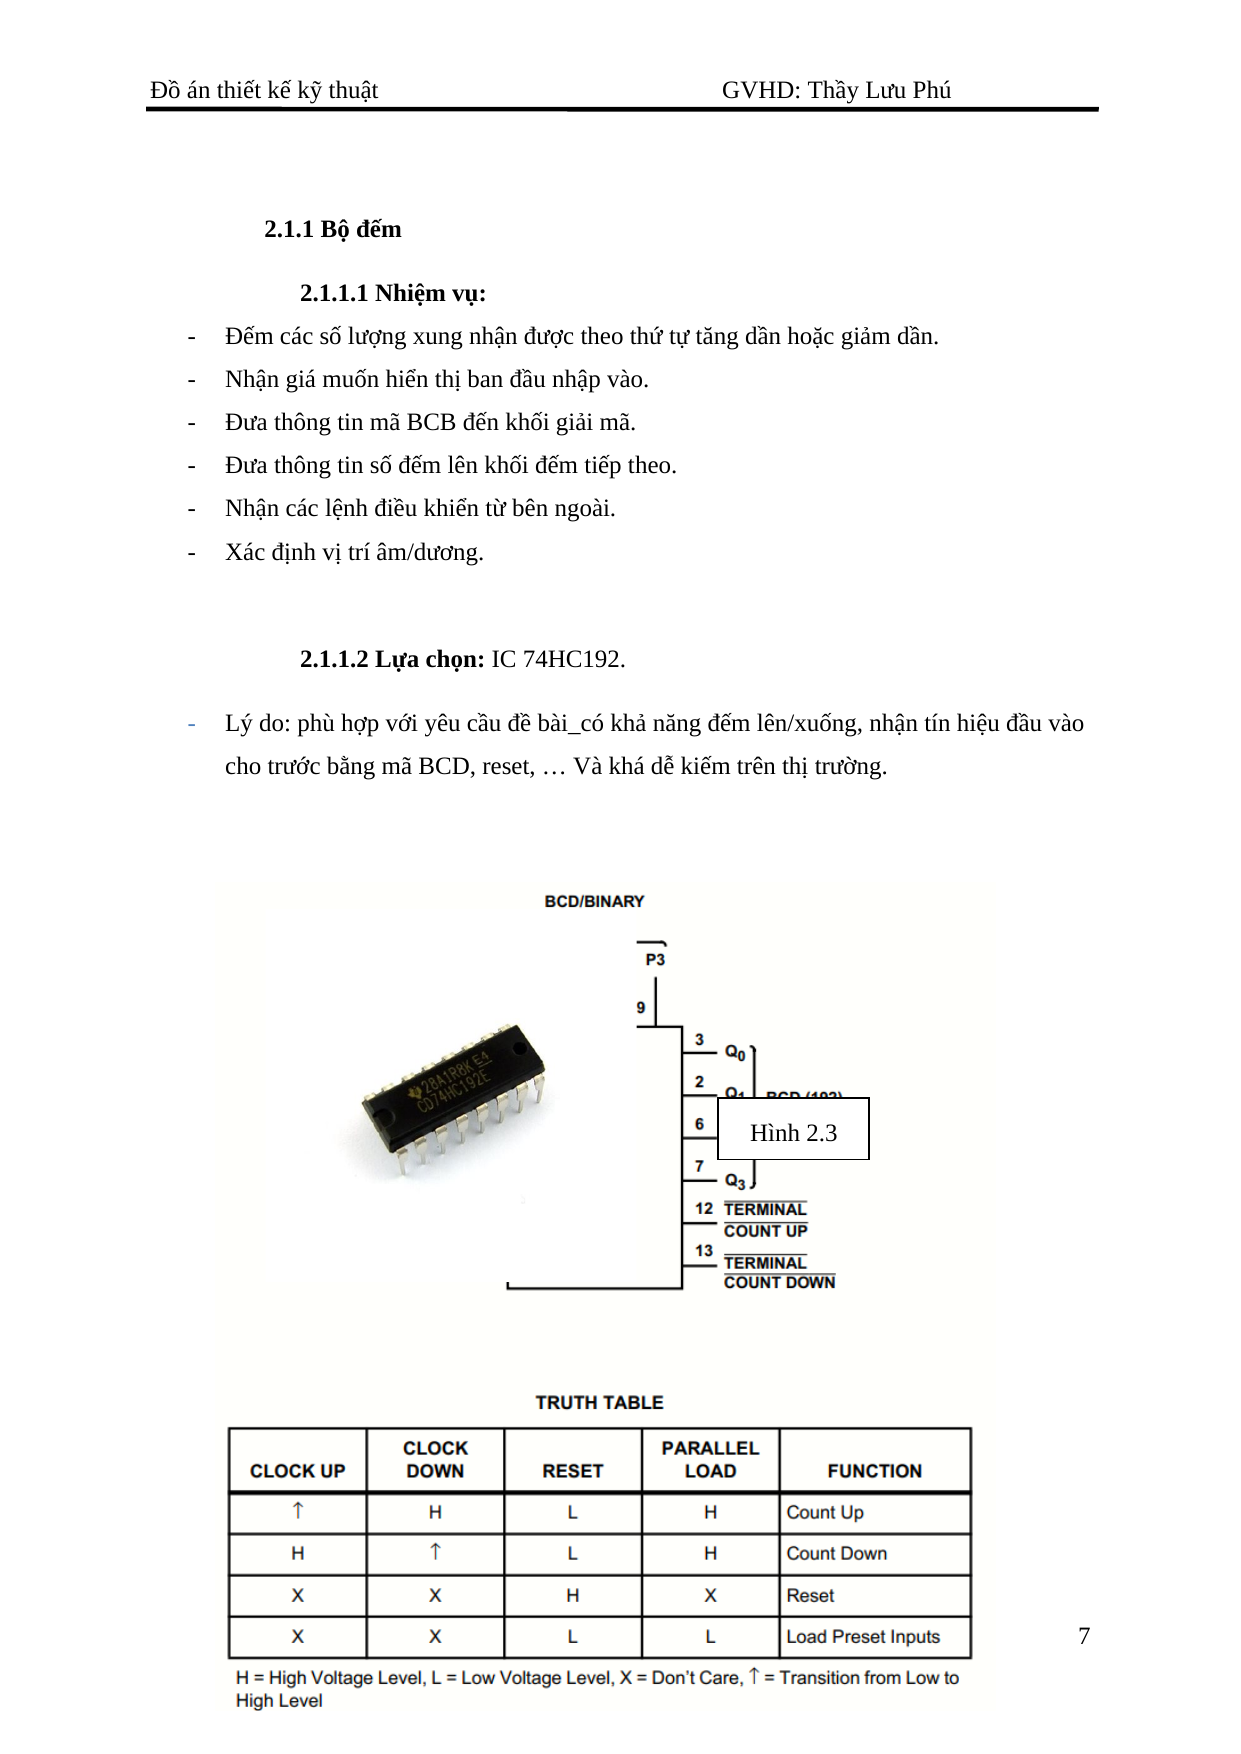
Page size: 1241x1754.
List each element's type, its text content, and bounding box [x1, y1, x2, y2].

list Đưa thông tin mã BCB đến khối giải mã. [187, 407, 1090, 436]
picture [215, 882, 996, 1711]
text 2.1.1 Bộ đếm [189, 214, 1090, 243]
subtitle Lựa chọn: IC 74HC192. [300, 644, 1090, 672]
list Nhận giá muốn hiển thị ban đầu nhập vào. [187, 364, 1090, 393]
list Đưa thông tin số đếm lên khối đếm tiếp theo. [187, 450, 1090, 479]
list Đếm các số lượng xung nhận được theo thứ tự tăng dần hoặc giảm dần. [187, 321, 1090, 350]
list Nhiệm vụ: [300, 278, 1090, 307]
list Xác định vị trí âm/dương. [187, 537, 1090, 565]
subtitle Lý do: phù hợp với yêu cầu đề bài_có khả năng đếm lên/xuống, nhận tín hiệu đầu vào cho trước bằng mã BCD, reset, … Và khá dễ kiếm trên thị trường. [187, 708, 1090, 779]
list Nhận các lệnh điều khiển từ bên ngoài. [187, 493, 1090, 522]
